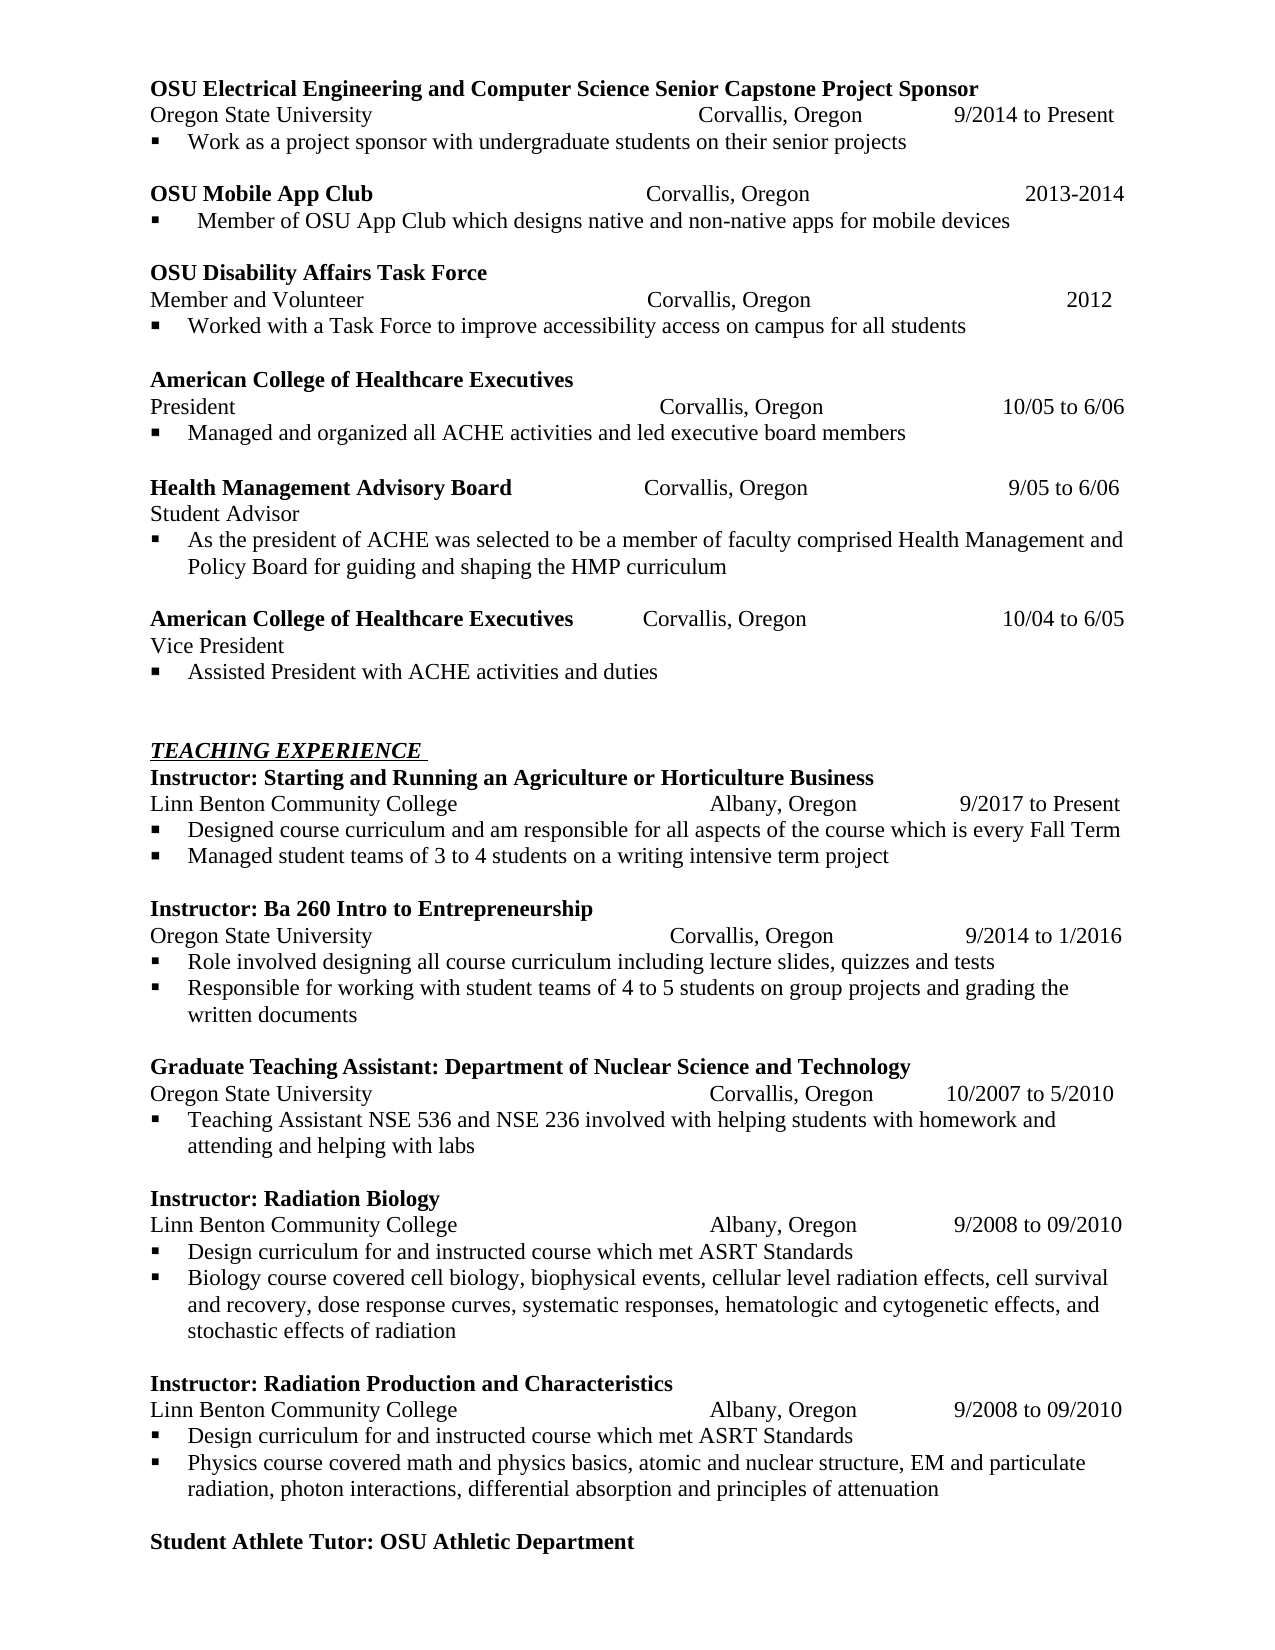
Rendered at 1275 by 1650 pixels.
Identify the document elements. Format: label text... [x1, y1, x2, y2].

text Oregon State University Corvallis, Oregon 9/2014 to 1/2016 [150, 922, 1125, 948]
text Instructor: Starting and Running an Agriculture or Horticulture Business [150, 763, 1125, 790]
text Instructor: Ba 260 Intro to Entrepreneurship [150, 895, 1125, 922]
list Biology course covered cell biology, biophysical events, cellular level radiation effects, cell survival and recovery, dose response curves, systematic responses, hematologic and cytogenetic effects, and stochastic effects of radiation [150, 1264, 1125, 1343]
list Physics course covered math and physics basics, atomic and nuclear structure, EM and particulate radiation, photon interactions, differential absorption and principles of attenuation [150, 1449, 1125, 1501]
text Student Advisor [150, 500, 1125, 526]
text Health Management Advisory Board Corvallis, Oregon 9/05 to 6/06 [150, 474, 1125, 500]
list Work as a project sponsor with undergraduate students on their senior projects [150, 128, 1125, 154]
text Vice President [150, 632, 1125, 658]
text Linn Benton Community College Albany, Oregon 9/2008 to 09/2010 [150, 1212, 1125, 1238]
list Role involved designing all course curriculum including lecture slides, quizzes and tests [150, 948, 1125, 974]
text American College of Healthcare Executives [150, 367, 1125, 393]
text Graduate Teaching Assistant: Department of Nuclear Science and Technology [150, 1053, 1125, 1080]
text President Corvallis, Oregon 10/05 to 6/06 [150, 393, 1125, 419]
text OSU Mobile App Club Corvallis, Oregon 2013-2014 [150, 180, 1125, 207]
list Teaching Assistant NSE 536 and NSE 236 involved with helping students with homework and attending and helping with labs [150, 1106, 1125, 1159]
list Design curriculum for and instructed course which met ASRT Standards [150, 1422, 1125, 1449]
list Managed and organized all ACHE activities and led executive board members [150, 419, 1125, 446]
list Responsible for working with student teams of 4 to 5 students on group projects and grading the written documents [150, 974, 1125, 1027]
list Member of OSU App Club which designs native and non-native apps for mobile devices [150, 207, 1125, 233]
text Linn Benton Community College Albany, Oregon 9/2008 to 09/2010 [150, 1396, 1125, 1422]
text Instructor: Radiation Production and Characteristics [150, 1370, 1125, 1396]
text American College of Healthcare Executives Corvallis, Oregon 10/04 to 6/05 [150, 605, 1125, 632]
text Member and Volunteer Corvallis, Oregon 2012 [150, 286, 1125, 312]
list Managed student teams of 3 to 4 students on a writing intensive term project [150, 843, 1125, 869]
text Oregon State University Corvallis, Oregon 10/2007 to 5/2010 [150, 1080, 1125, 1106]
text Student Athlete Tutor: OSU Athletic Department [150, 1528, 1125, 1554]
text OSU Disability Affairs Task Force [150, 259, 1125, 286]
list As the president of ACHE was selected to be a member of faculty comprised Health Management and Policy Board for guiding and shaping the HMP curriculum [150, 526, 1125, 579]
text Linn Benton Community College Albany, Oregon 9/2017 to Present [150, 790, 1125, 816]
text TEACHING EXPERIENCE [150, 737, 1125, 763]
list Design curriculum for and instructed course which met ASRT Standards [150, 1238, 1125, 1264]
list Assisted President with ACHE activities and duties [150, 658, 1125, 684]
list Worked with a Task Force to improve accessibility access on campus for all students [150, 312, 1125, 367]
text Instructor: Radiation Biology [150, 1185, 1125, 1212]
list Designed course curriculum and am responsible for all aspects of the course which is every Fall Term [150, 816, 1125, 843]
text OSU Electrical Engineering and Computer Science Senior Capstone Project Sponsor [150, 75, 1125, 101]
text Oregon State University Corvallis, Oregon 9/2014 to Present [150, 101, 1125, 128]
